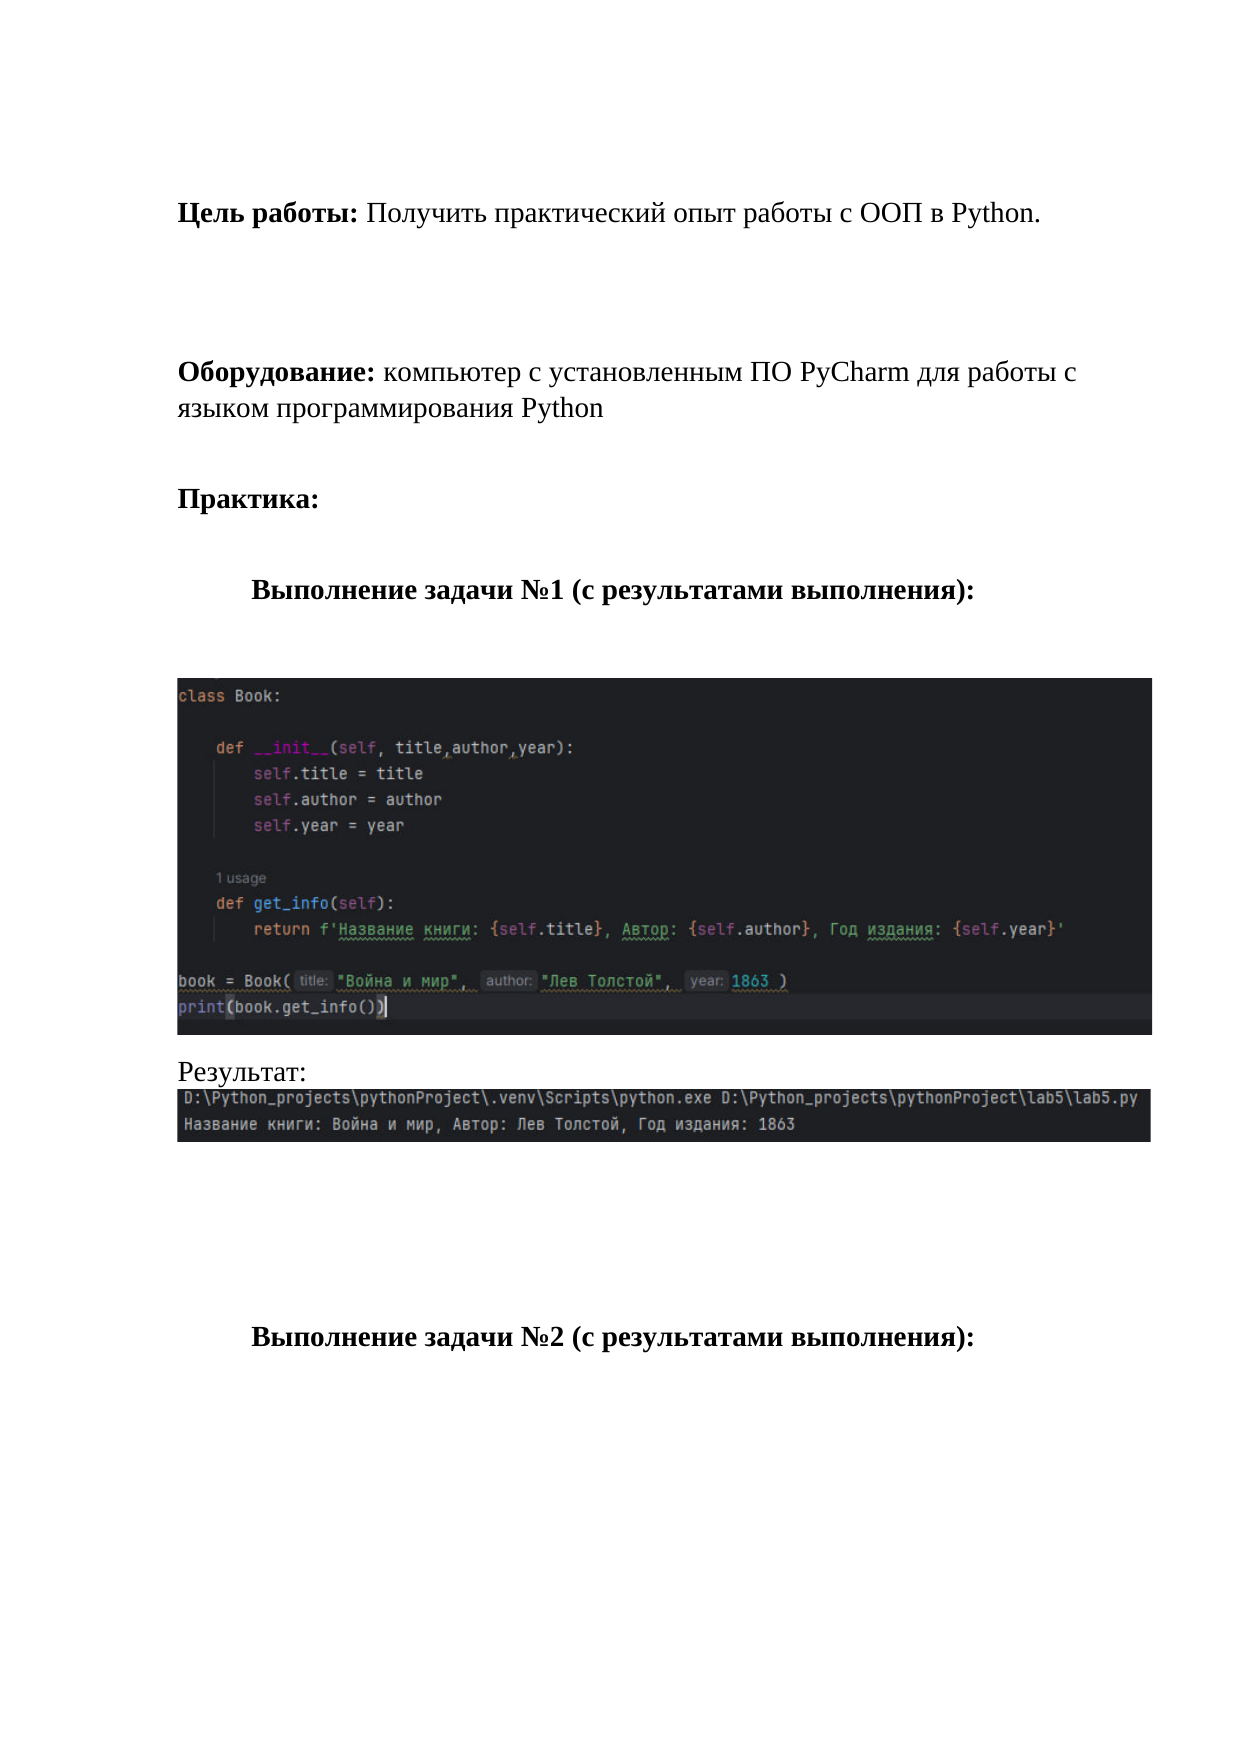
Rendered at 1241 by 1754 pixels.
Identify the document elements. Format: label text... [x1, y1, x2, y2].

text Выполнение задачи №2 (с результатами выполнения): [177, 1319, 1152, 1353]
text Оборудование: компьютер с установленным ПО PyCharm для работы с языком программирования Python [177, 354, 1152, 423]
text Практика: [177, 481, 1152, 515]
picture [177, 1089, 1151, 1142]
text Выполнение задачи №1 (с результатами выполнения): [177, 572, 1152, 606]
text Цель работы: Получить практический опыт работы с ООП в Python. [177, 195, 1152, 229]
picture [177, 678, 1153, 1035]
